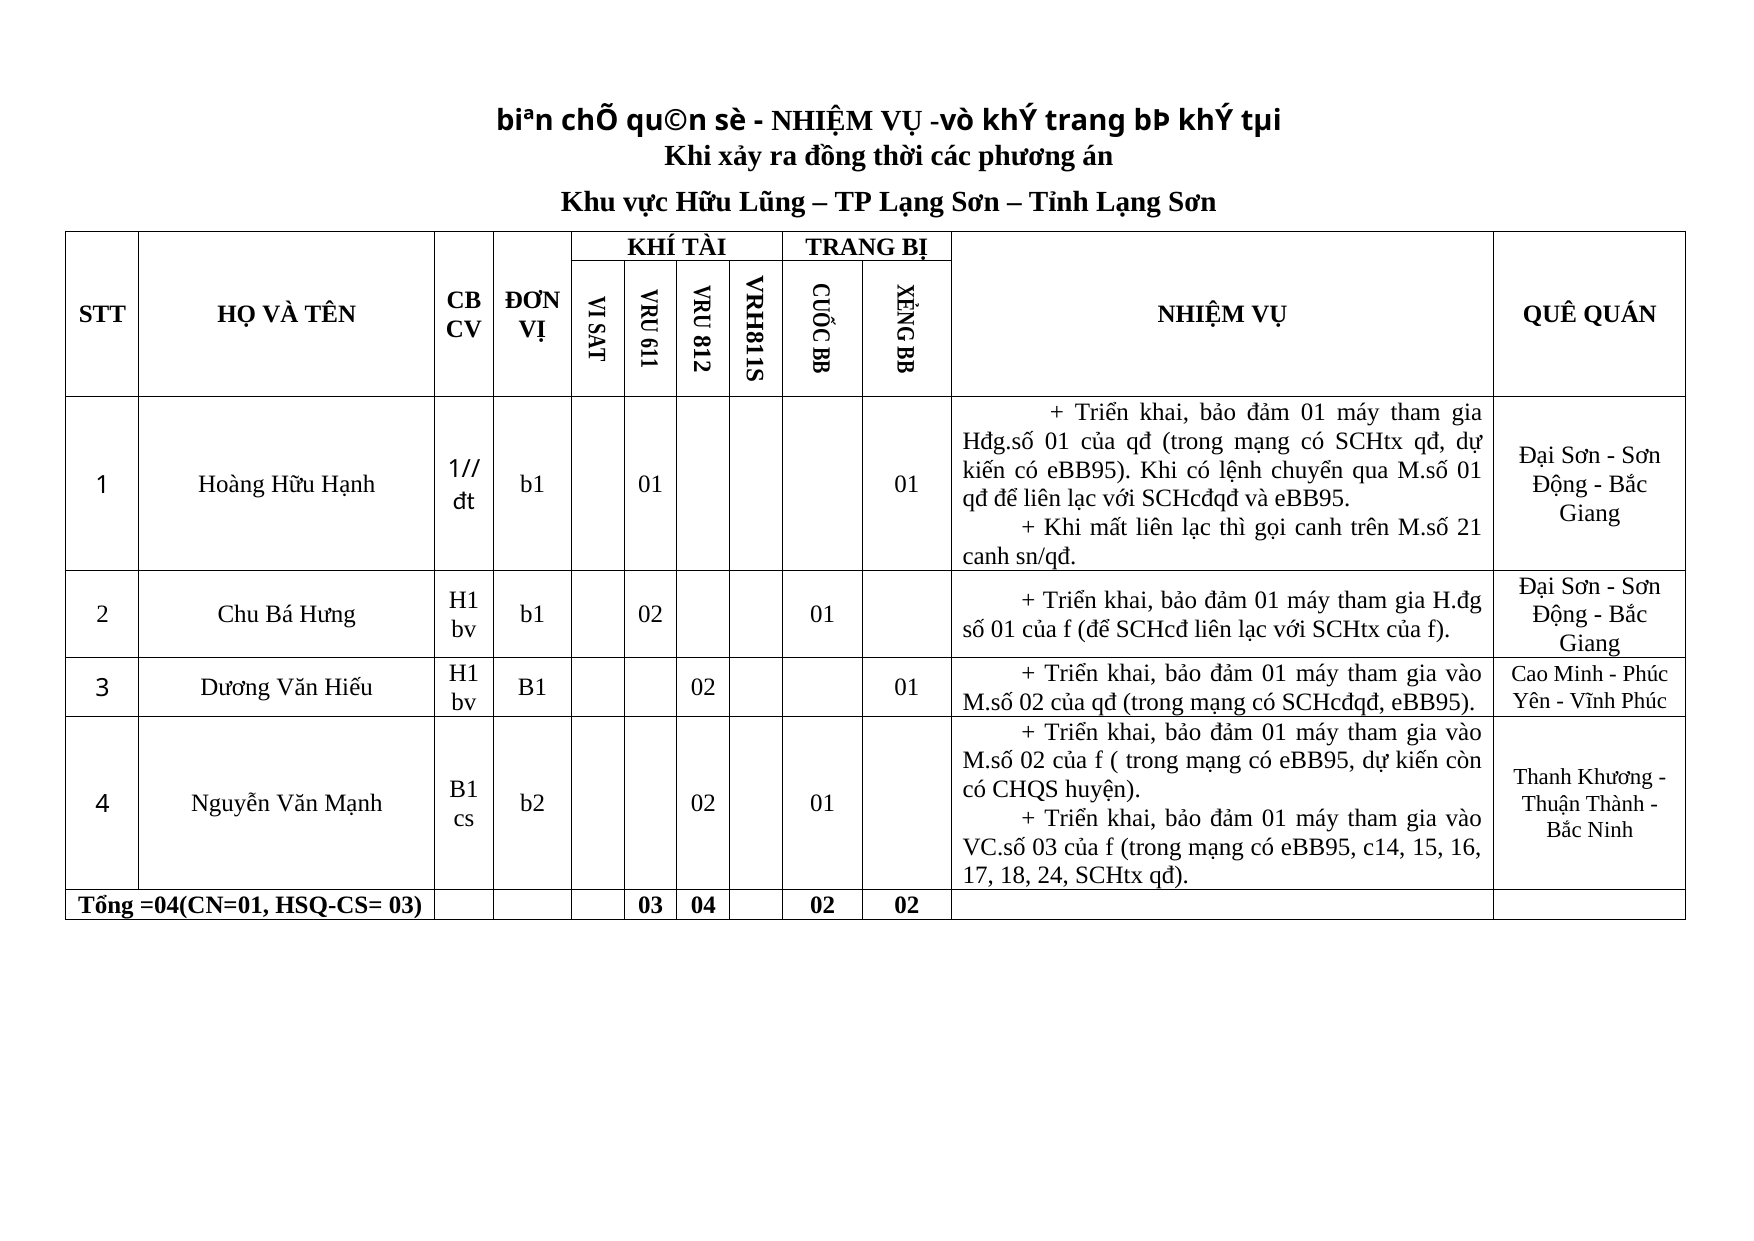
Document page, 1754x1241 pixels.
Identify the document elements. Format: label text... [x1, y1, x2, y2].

table_cell 03 [625, 890, 676, 919]
table_cell 02 [783, 890, 862, 919]
table_cell [730, 658, 782, 716]
table_cell [1494, 890, 1685, 919]
text biªn chÕ qu©n sè - NHIỆM VỤ -vò khÝ trang bÞ khÝ tµi [77, 99, 1701, 138]
table_cell 1 [66, 397, 138, 570]
table_cell [730, 571, 782, 657]
table_cell 02 [625, 571, 676, 657]
table_cell 01 [783, 571, 862, 657]
table_header QUÊ QUÁN [1494, 232, 1685, 396]
table_cell Đại Sơn - Sơn Động - Bắc Giang [1494, 397, 1685, 570]
table_cell Cao Minh - Phúc Yên - Vĩnh Phúc [1494, 658, 1685, 716]
table_cell 01 [863, 658, 951, 716]
text Khi xảy ra đồng thời các phương án [77, 138, 1701, 172]
table_cell VRU 611 [625, 261, 676, 396]
table_cell + Triển khai, bảo đảm 01 máy tham gia vào M.số 02 của f ( trong mạng có eBB95, dự kiến còn có CHQS huyện). + Triển khai, bảo đảm 01 máy tham gia vào VC.số 03 của f (trong mạng có eBB95, c14, 15, 16, 17, 18, 24, SCHtx qđ). [952, 717, 1493, 889]
table_cell [783, 397, 862, 570]
table_cell + Triển khai, bảo đảm 01 máy tham gia vào M.số 02 của qđ (trong mạng có SCHcđqđ, eBB95). [952, 658, 1493, 716]
table_cell [677, 397, 729, 570]
table_cell H1 bv [435, 571, 493, 657]
table_cell 2 [66, 571, 138, 657]
table_cell [863, 717, 951, 889]
text Khu vực Hữu Lũng – TP Lạng Sơn – Tỉnh Lạng Sơn [77, 184, 1701, 218]
table_cell b2 [494, 717, 571, 889]
table_cell [863, 571, 951, 657]
table_cell VI SAT [572, 261, 624, 396]
table_cell 3 [66, 658, 138, 716]
table_cell 1// đt [435, 397, 493, 570]
table_cell [572, 717, 624, 889]
table_cell [625, 658, 676, 716]
table_cell Dương Văn Hiếu [139, 658, 434, 716]
table_cell VRU 812 [677, 261, 729, 396]
table_header STT [66, 232, 138, 396]
table_cell [730, 717, 782, 889]
table_cell Nguyễn Văn Mạnh [139, 717, 434, 889]
table_cell [730, 397, 782, 570]
table_cell [730, 890, 782, 919]
table_cell 02 [863, 890, 951, 919]
table_header ĐƠN VỊ [494, 232, 571, 396]
table_cell CUỐC BB [783, 261, 862, 396]
table_cell XẺNG BB [863, 261, 951, 396]
table_header CB CV [435, 232, 493, 396]
table_cell [494, 890, 571, 919]
table_header NHIỆM VỤ [952, 232, 1493, 396]
table_cell B1 cs [435, 717, 493, 889]
table_cell Đại Sơn - Sơn Động - Bắc Giang [1494, 571, 1685, 657]
table_cell 01 [863, 397, 951, 570]
table_cell 02 [677, 717, 729, 889]
table_cell VRH811S [730, 261, 782, 396]
table_cell 01 [625, 397, 676, 570]
table_cell B1 [494, 658, 571, 716]
table_cell [435, 890, 493, 919]
table_cell Thanh Khương - Thuận Thành - Bắc Ninh [1494, 717, 1685, 889]
table_header KHÍ TÀI [572, 232, 782, 260]
table_cell [572, 658, 624, 716]
table_cell 01 [783, 717, 862, 889]
table_cell [572, 890, 624, 919]
table_header HỌ VÀ TÊN [139, 232, 434, 396]
table_cell H1 bv [435, 658, 493, 716]
table_cell + Triển khai, bảo đảm 01 máy tham gia Hđg.số 01 của qđ (trong mạng có SCHtx qđ, dự kiến có eBB95). Khi có lệnh chuyển qua M.số 01 qđ để liên lạc với SCHcđqđ và eBB95. + Khi mất liên lạc thì gọi canh trên M.số 21 canh sn/qđ. [952, 397, 1493, 570]
table_cell Hoàng Hữu Hạnh [139, 397, 434, 570]
table_cell Tổng =04(CN=01, HSQ-CS= 03) [66, 890, 434, 919]
table_cell 4 [66, 717, 138, 889]
table_cell 02 [677, 658, 729, 716]
table_cell 04 [677, 890, 729, 919]
table_header TRANG BỊ [783, 232, 951, 260]
table_cell [783, 658, 862, 716]
table_cell [572, 397, 624, 570]
table_cell + Triển khai, bảo đảm 01 máy tham gia H.đg số 01 của f (để SCHcđ liên lạc với SCHtx của f). [952, 571, 1493, 657]
table_cell [952, 890, 1493, 919]
table_cell b1 [494, 571, 571, 657]
table_cell [677, 571, 729, 657]
table_cell [572, 571, 624, 657]
table_cell [625, 717, 676, 889]
table_cell Chu Bá Hưng [139, 571, 434, 657]
table_cell b1 [494, 397, 571, 570]
